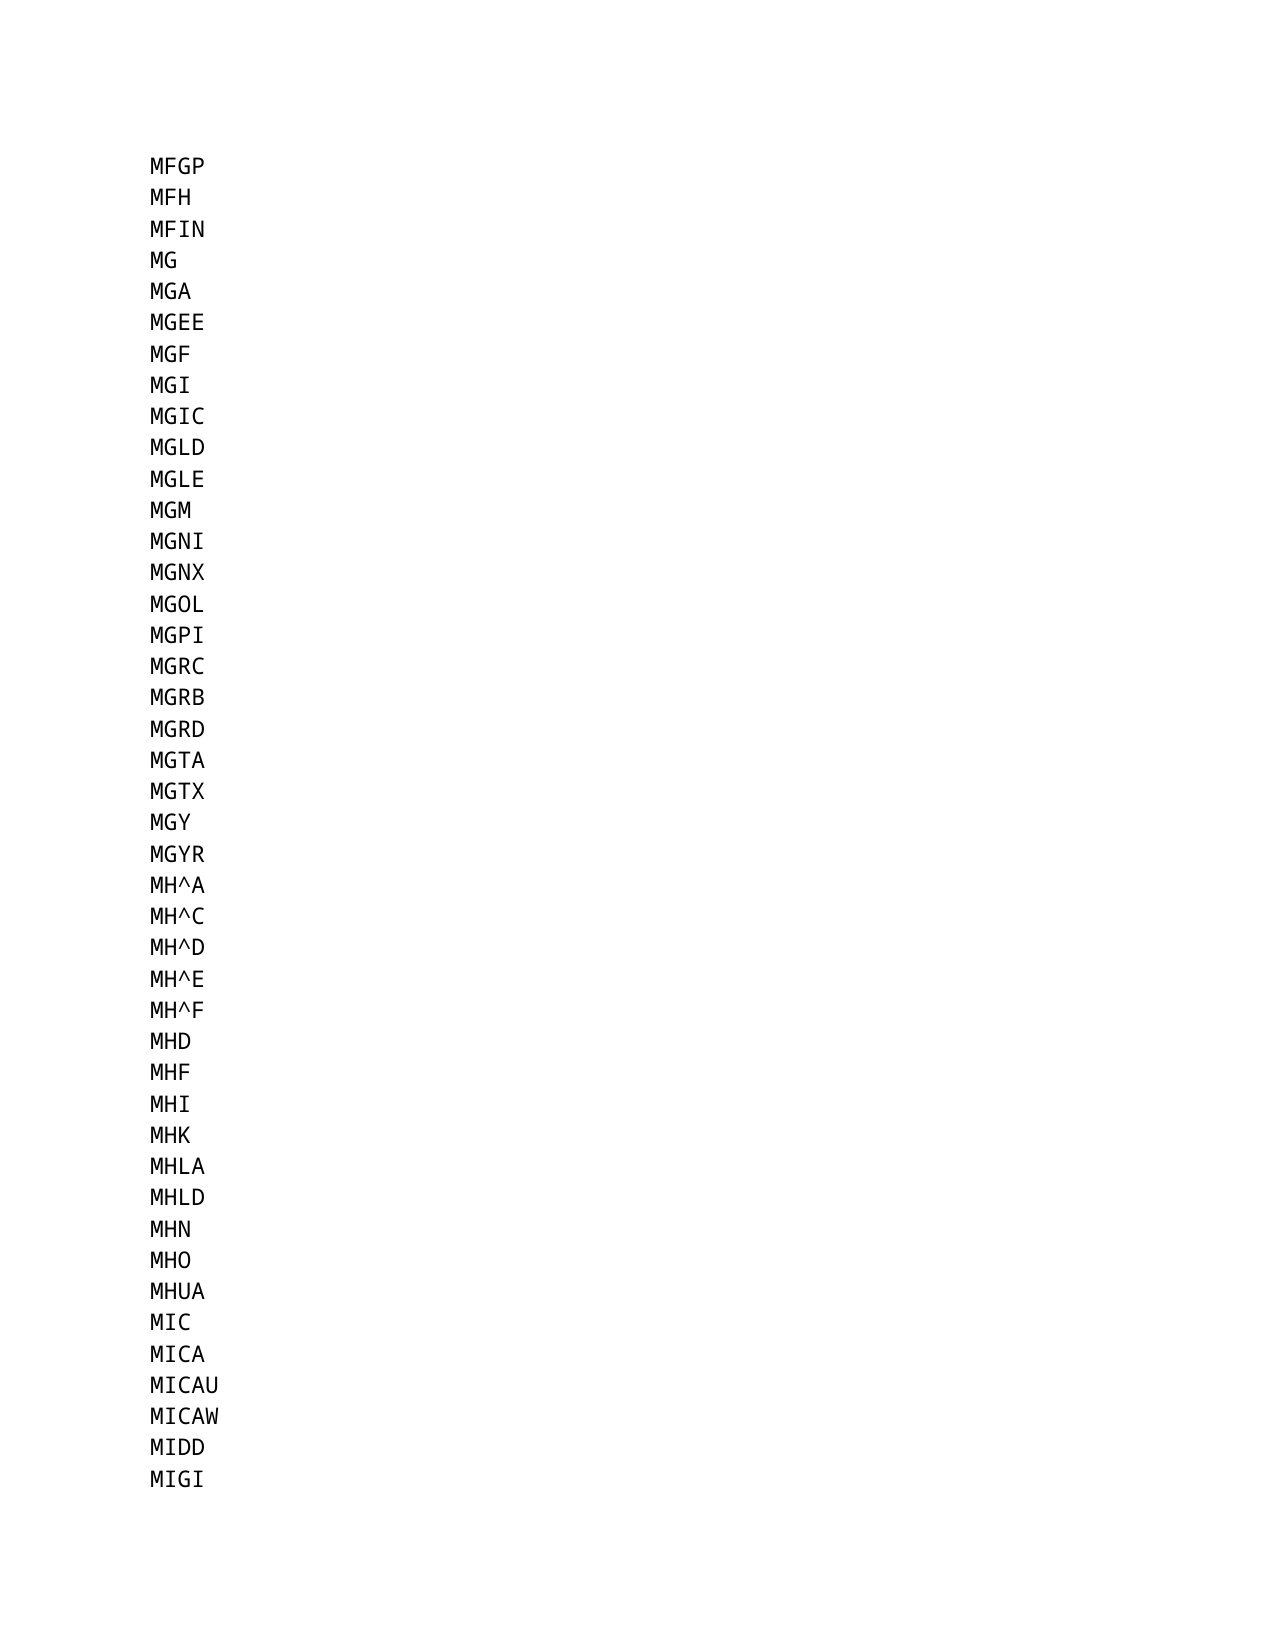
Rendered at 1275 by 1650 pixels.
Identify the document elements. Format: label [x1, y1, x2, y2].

text [150, 150, 1125, 1494]
